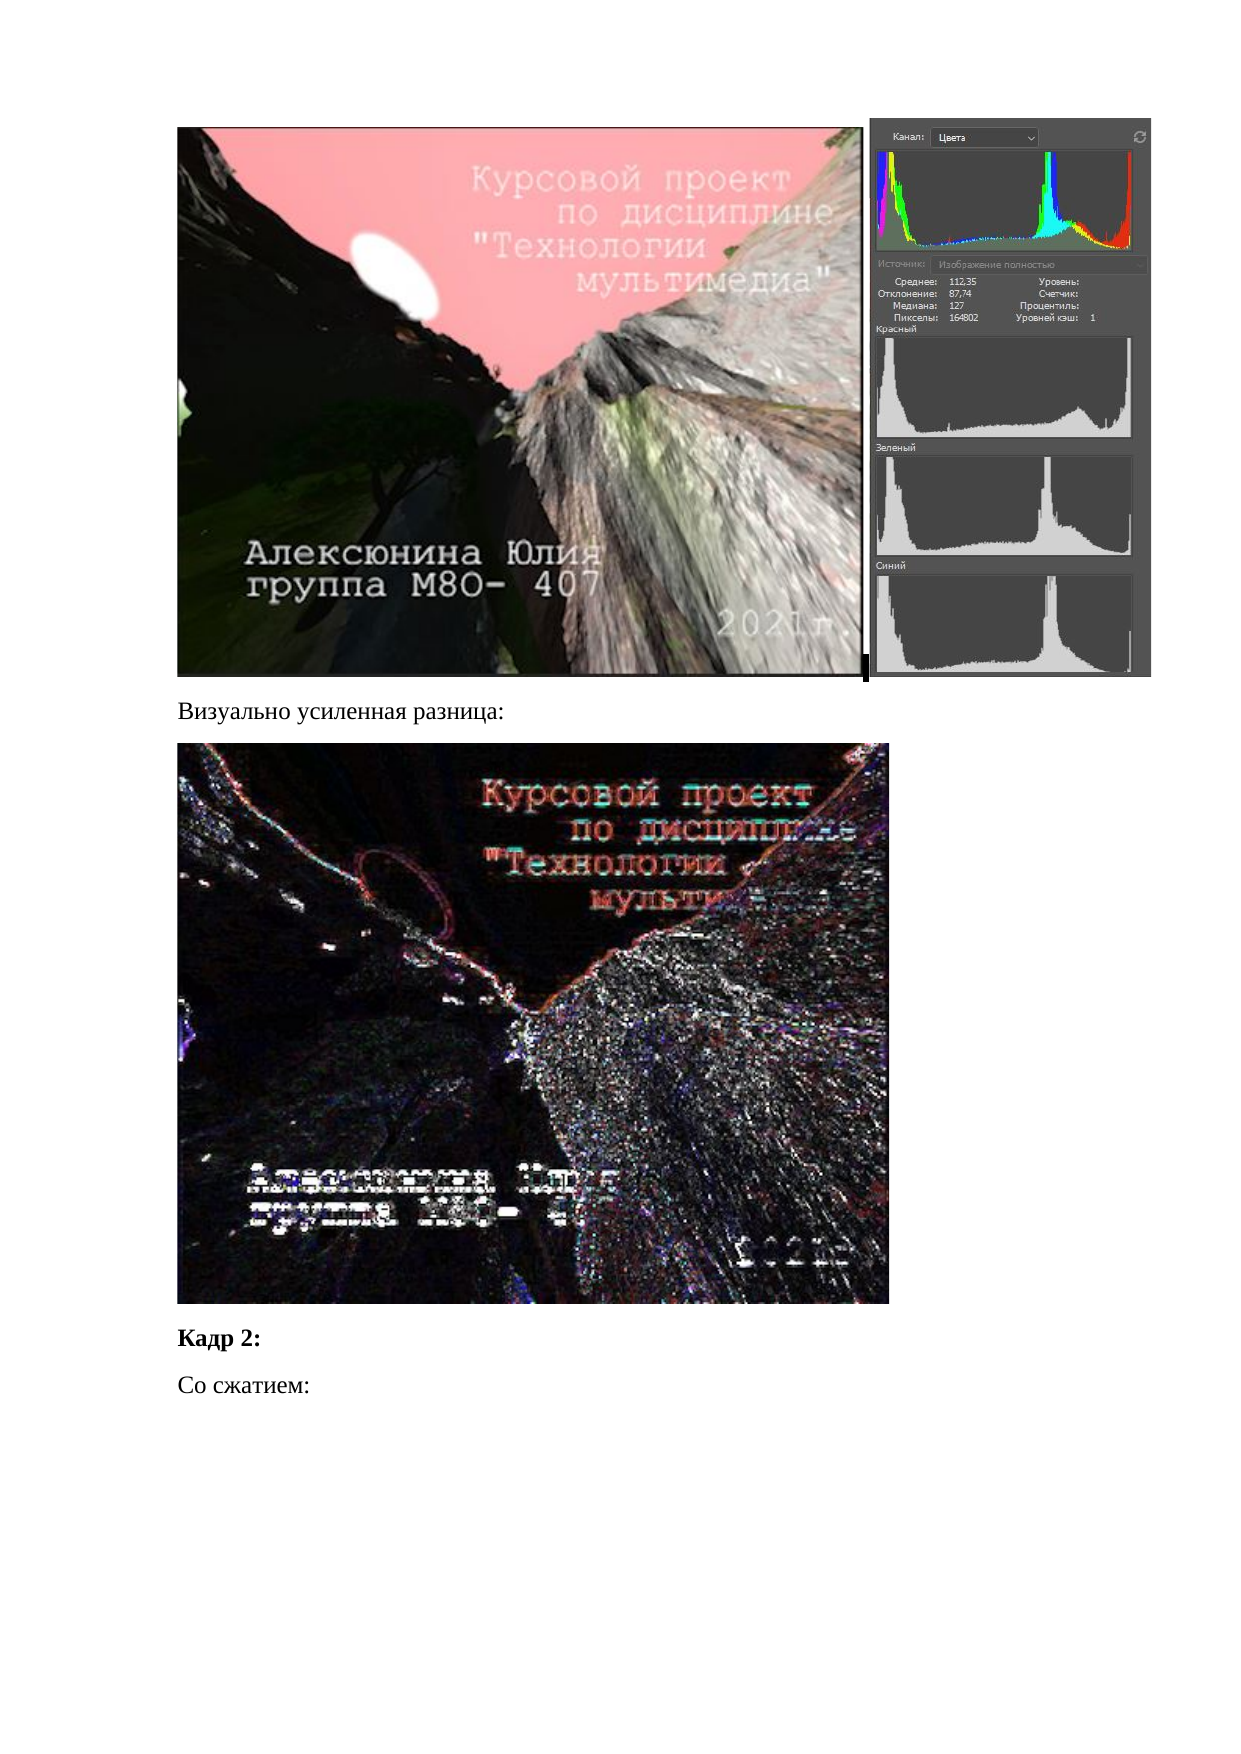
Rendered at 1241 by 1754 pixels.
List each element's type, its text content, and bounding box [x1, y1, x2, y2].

text Кадр 2: [177, 1323, 1152, 1351]
picture [177, 127, 864, 677]
text Со сжатием: [177, 1370, 1152, 1399]
picture [177, 743, 890, 1304]
picture [869, 118, 1152, 677]
text Визуально усиленная разница: [177, 696, 1152, 724]
